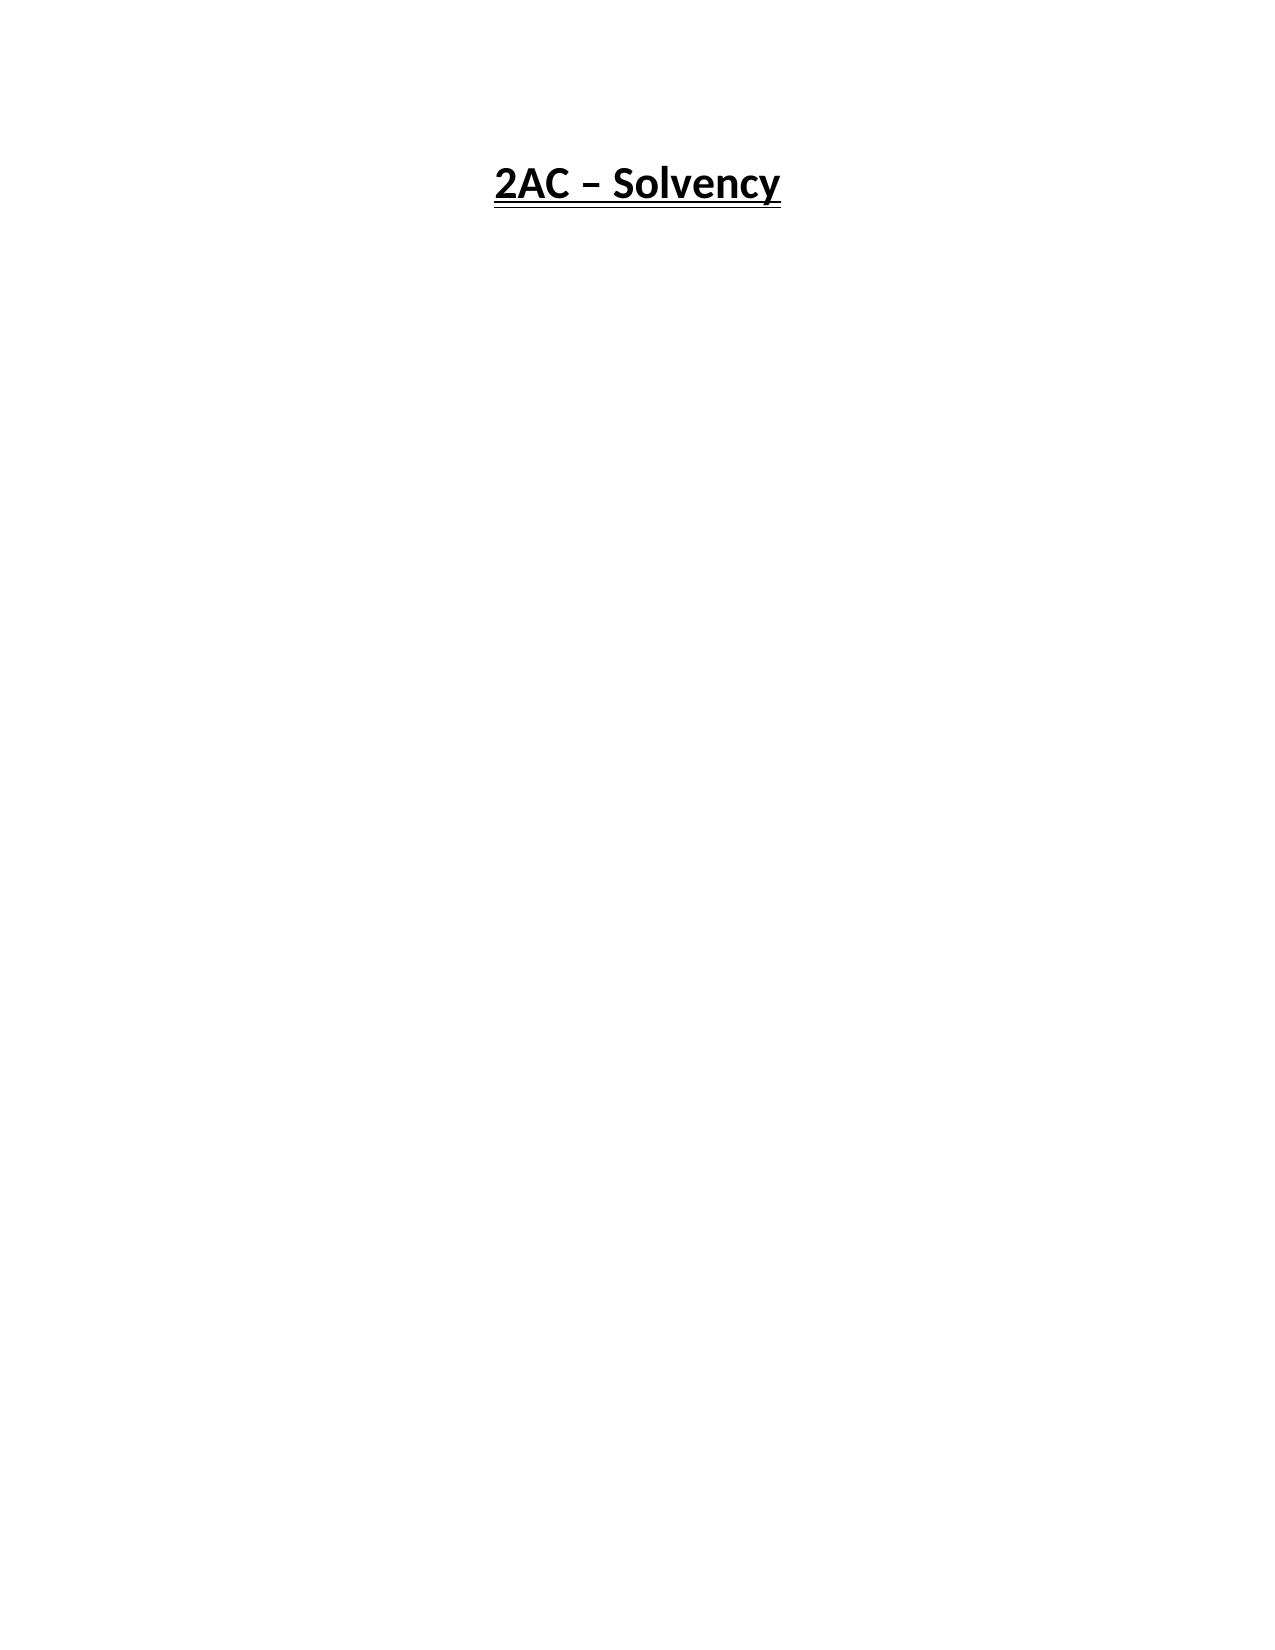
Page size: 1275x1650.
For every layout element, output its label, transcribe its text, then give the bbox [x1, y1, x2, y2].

text 2AC – Solvency [150, 154, 1125, 210]
